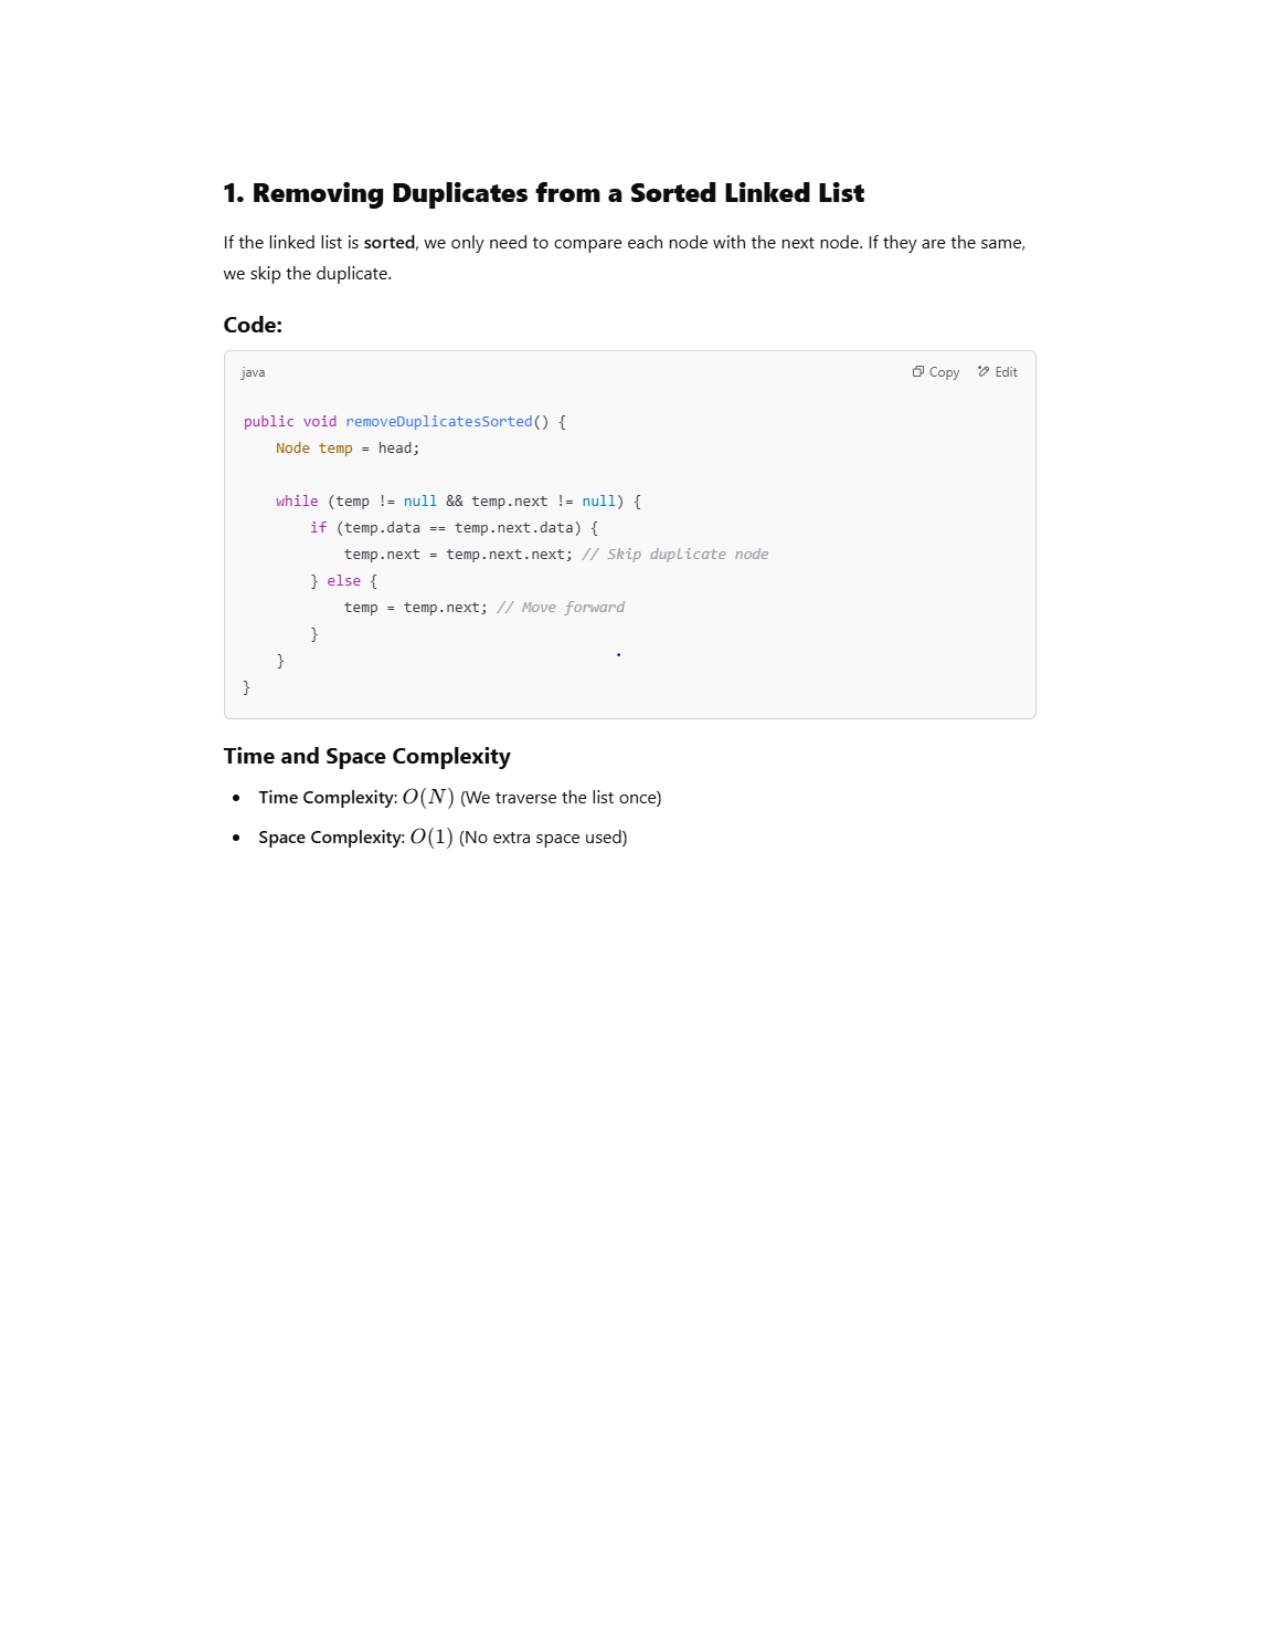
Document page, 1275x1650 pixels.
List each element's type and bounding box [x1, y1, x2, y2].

picture [150, 150, 1125, 883]
